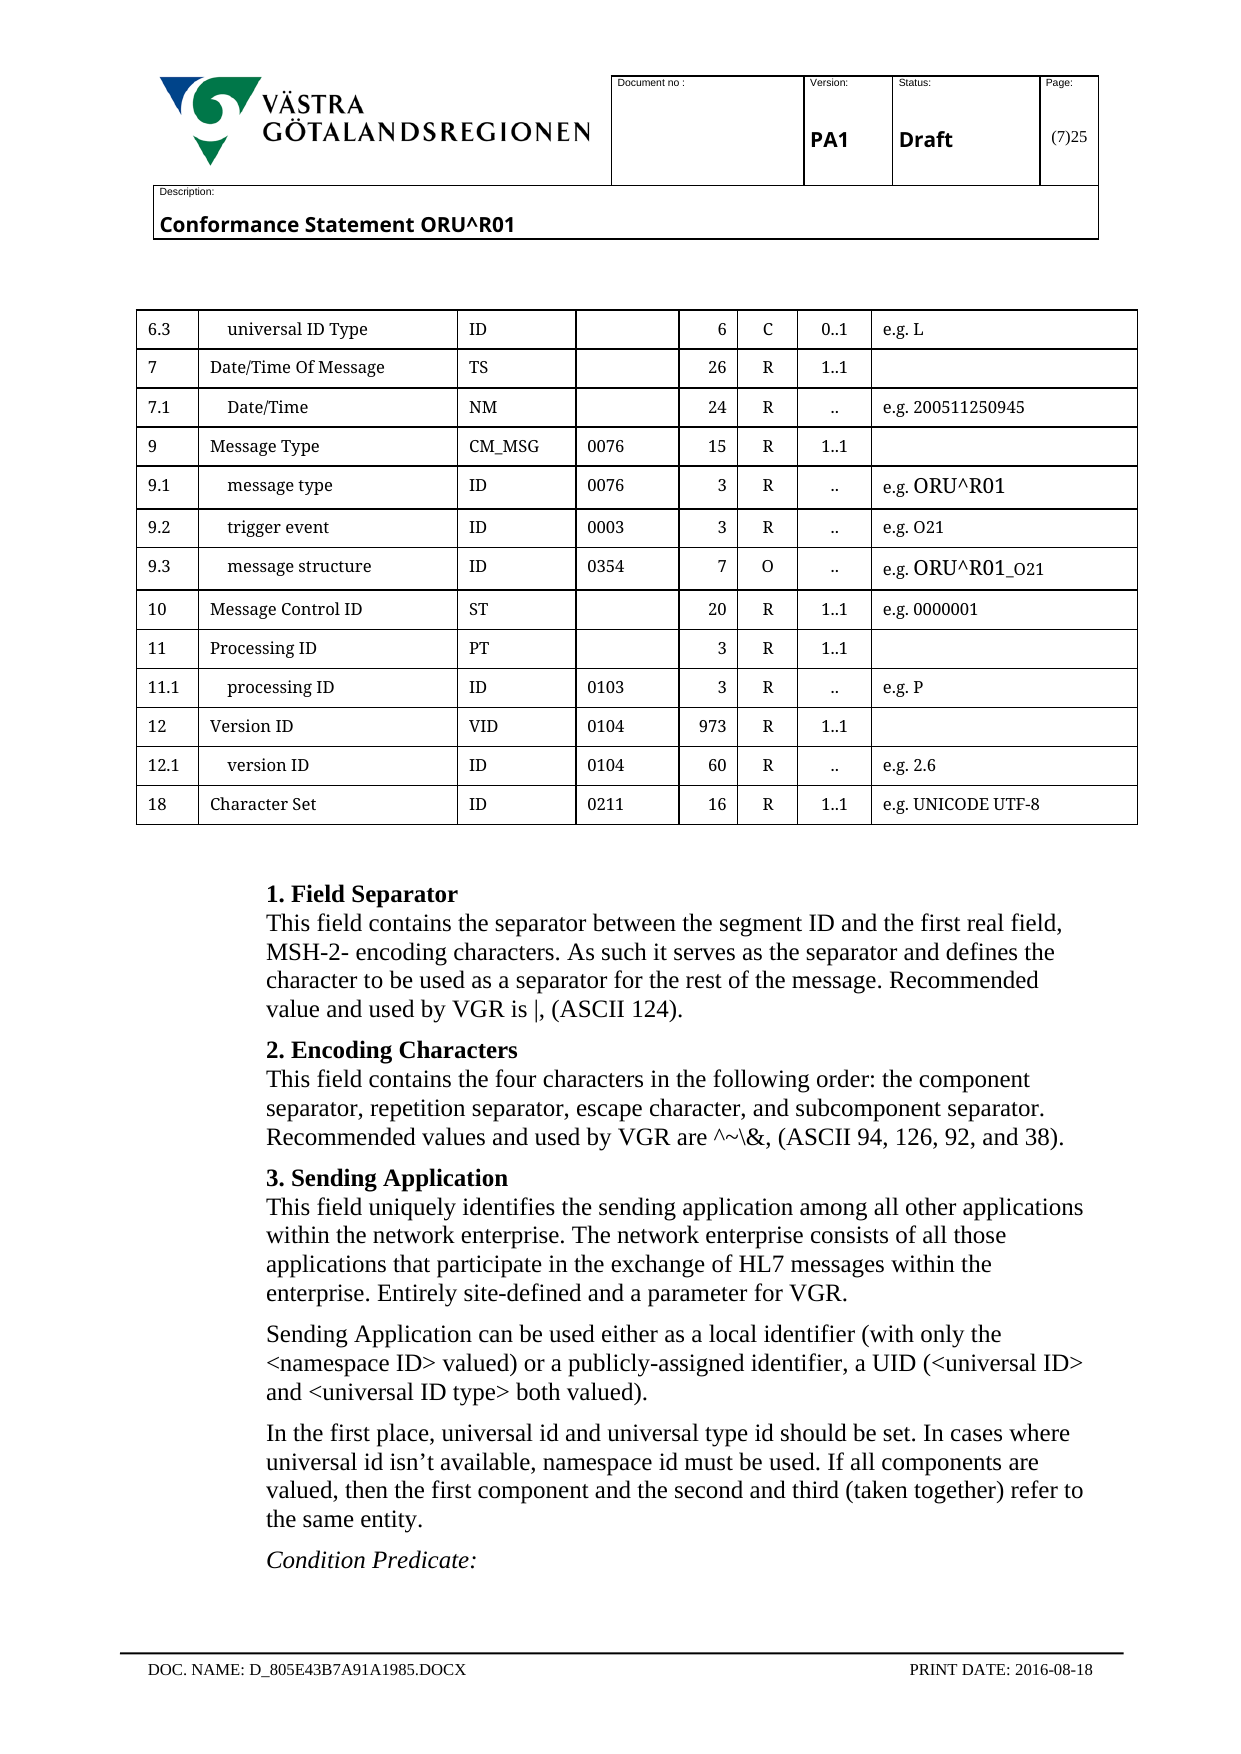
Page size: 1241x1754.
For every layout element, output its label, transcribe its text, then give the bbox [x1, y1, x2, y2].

table_cell .. [798, 389, 871, 426]
table_cell 9.2 [137, 510, 198, 547]
table_cell VID [458, 708, 575, 746]
table_cell 1..1 [798, 591, 871, 628]
table_cell 12.1 [137, 747, 198, 785]
table_cell .. [798, 510, 871, 547]
table_cell universal ID Type [199, 311, 457, 348]
table_cell 1..1 [798, 708, 871, 746]
table_cell e.g. 2.6 [872, 747, 1137, 785]
table_cell Version ID [199, 708, 457, 746]
table_cell 9.3 [137, 548, 198, 589]
table_cell Message Control ID [199, 591, 457, 628]
table_cell 26 [680, 350, 737, 387]
table_cell 16 [680, 786, 737, 824]
table_cell e.g. L [872, 311, 1137, 348]
table_cell message type [199, 467, 457, 508]
table_cell R [738, 708, 797, 746]
text 3. Sending Application This field uniquely identifies the sending application among all other applications within the network enterprise. The network enterprise consists of all those applications that participate in the exchange of HL7 messages within the enterprise. Entirely site-defined and a parameter for VGR. [266, 1163, 1092, 1307]
table_cell 0..1 [798, 311, 871, 348]
table_cell 9 [137, 428, 198, 465]
table_cell [577, 630, 678, 667]
table_cell Message Type [199, 428, 457, 465]
table_cell ST [458, 591, 575, 628]
text 2. Encoding Characters This field contains the four characters in the following order: the component separator, repetition separator, escape character, and subcomponent separator. Recommended values and used by VGR are ^~\&, (ASCII 94, 126, 92, and 38). [266, 1035, 1092, 1150]
table_cell ID [458, 669, 575, 707]
table_cell ID [458, 786, 575, 824]
table_cell 0104 [577, 708, 678, 746]
table_cell e.g. P [872, 669, 1137, 707]
table_cell [872, 428, 1137, 465]
table_cell PT [458, 630, 575, 667]
table_cell ID [458, 311, 575, 348]
text Condition Predicate: [266, 1545, 1092, 1574]
text Sending Application can be used either as a local identifier (with only the <namespace ID> valued) or a publicly-assigned identifier, a UID (<universal ID> and <universal ID type> both valued). [266, 1319, 1092, 1405]
table_cell .. [798, 548, 871, 589]
table_cell [577, 389, 678, 426]
table_cell NM [458, 389, 575, 426]
table_cell CM_MSG [458, 428, 575, 465]
table_cell 3 [680, 467, 737, 508]
table_cell 7 [137, 350, 198, 387]
table_cell R [738, 350, 797, 387]
table_cell .. [798, 669, 871, 707]
table_cell 7 [680, 548, 737, 589]
table_cell 0076 [577, 467, 678, 508]
table_cell TS [458, 350, 575, 387]
table_cell 0103 [577, 669, 678, 707]
table_cell [577, 591, 678, 628]
table_cell e.g. 200511250945 [872, 389, 1137, 426]
table_cell 1..1 [798, 350, 871, 387]
table_cell Processing ID [199, 630, 457, 667]
table_cell R [738, 747, 797, 785]
table_cell ID [458, 510, 575, 547]
table_cell e.g. UNICODE UTF-8 [872, 786, 1137, 824]
table_cell 24 [680, 389, 737, 426]
table_cell 1..1 [798, 428, 871, 465]
text In the first place, universal id and universal type id should be set. In cases where universal id isn’t available, namespace id must be used. If all components are valued, then the first component and the second and third (taken together) refer to the same entity. [266, 1418, 1092, 1533]
table_cell [577, 350, 678, 387]
table_cell 11 [137, 630, 198, 667]
table_cell 0003 [577, 510, 678, 547]
table_cell e.g. [872, 467, 1137, 508]
table_cell 9.1 [137, 467, 198, 508]
table_cell R [738, 669, 797, 707]
table_cell e.g. O21 [872, 510, 1137, 547]
table_cell 7.1 [137, 389, 198, 426]
table_cell 6.3 [137, 311, 198, 348]
table_cell [577, 311, 678, 348]
table_cell 15 [680, 428, 737, 465]
table_cell 12 [137, 708, 198, 746]
table_cell trigger event [199, 510, 457, 547]
table_cell 11.1 [137, 669, 198, 707]
table_cell 18 [137, 786, 198, 824]
table_cell 10 [137, 591, 198, 628]
table_cell e.g. 0000001 [872, 591, 1137, 628]
table_cell 60 [680, 747, 737, 785]
table_cell 0211 [577, 786, 678, 824]
table_cell [872, 350, 1137, 387]
table_cell ID [458, 747, 575, 785]
table_cell 20 [680, 591, 737, 628]
table_cell .. [798, 747, 871, 785]
table_cell processing ID [199, 669, 457, 707]
table_cell R [738, 467, 797, 508]
table_cell O [738, 548, 797, 589]
table_cell 6 [680, 311, 737, 348]
table_cell 3 [680, 669, 737, 707]
table_cell 1..1 [798, 630, 871, 667]
picture [159, 76, 590, 166]
table_cell 3 [680, 630, 737, 667]
table_cell R [738, 630, 797, 667]
table_cell ID [458, 548, 575, 589]
table_cell ID [458, 467, 575, 508]
table_cell C [738, 311, 797, 348]
table_cell [872, 630, 1137, 667]
table_cell 0354 [577, 548, 678, 589]
table_cell 0076 [577, 428, 678, 465]
table_cell 0104 [577, 747, 678, 785]
table_cell version ID [199, 747, 457, 785]
table_cell Date/Time [199, 389, 457, 426]
text 1. Field Separator This field contains the separator between the segment ID and the first real field, MSH-2- encoding characters. As such it serves as the separator and defines the character to be used as a separator for the rest of the message. Recommended value and used by VGR is |, (ASCII 124). [266, 879, 1092, 1023]
table_cell R [738, 591, 797, 628]
table_cell R [738, 786, 797, 824]
table_cell 3 [680, 510, 737, 547]
table_cell R [738, 428, 797, 465]
table_cell [872, 708, 1137, 746]
table_cell e.g. _O21 [872, 548, 1137, 589]
table_cell .. [798, 467, 871, 508]
table_cell message structure [199, 548, 457, 589]
table_cell Character Set [199, 786, 457, 824]
table_cell R [738, 389, 797, 426]
table_cell 973 [680, 708, 737, 746]
table_cell R [738, 510, 797, 547]
table_cell 1..1 [798, 786, 871, 824]
table_cell Date/Time Of Message [199, 350, 457, 387]
